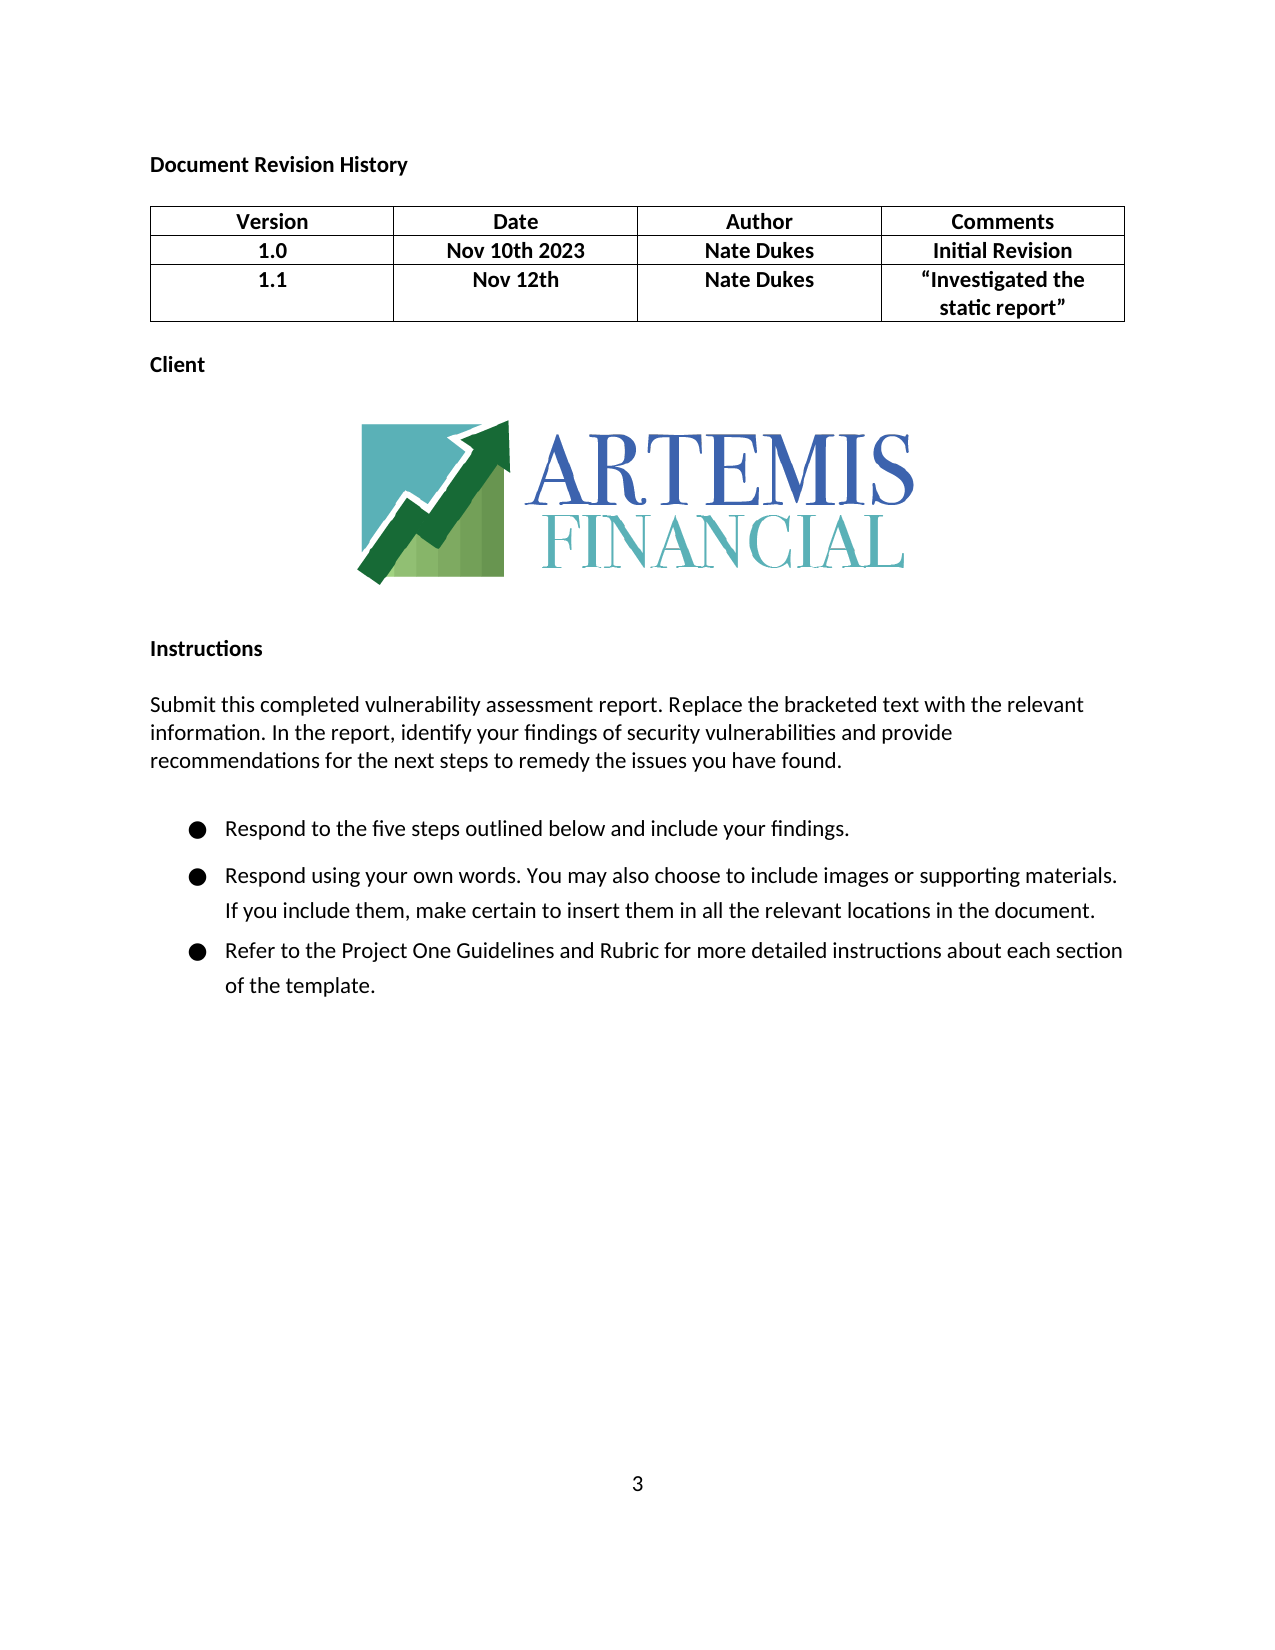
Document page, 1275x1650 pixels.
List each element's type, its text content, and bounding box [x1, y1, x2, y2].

table_cell Nate Dukes [638, 236, 881, 264]
table_cell 1.1 [151, 265, 393, 321]
list Respond using your own words. You may also choose to include images or supporting materials. If you include them, make certain to insert them in all the relevant locations in the document. [187, 849, 1125, 924]
subtitle Document Revision History [150, 150, 1125, 178]
table_cell Nov 10th 2023 [394, 236, 637, 264]
subtitle Client [150, 350, 1125, 378]
table_header Author [638, 207, 881, 235]
table_header Date [394, 207, 637, 235]
picture [344, 406, 931, 606]
list Respond to the five steps outlined below and include your findings. [187, 802, 1125, 849]
text Submit this completed vulnerability assessment report. Replace the bracketed text with the relevant information. In the report, identify your findings of security vulnerabilities and provide recommendations for the next steps to remedy the issues you have found. [150, 690, 1125, 774]
table_cell Nov 12th [394, 265, 637, 321]
subtitle Instructions [150, 634, 1125, 662]
table_cell Initial Revision [882, 236, 1124, 264]
table_cell 1.0 [151, 236, 393, 264]
table_cell Nate Dukes [638, 265, 881, 321]
list Refer to the Project One Guidelines and Rubric for more detailed instructions about each section of the template. [187, 924, 1125, 999]
table_header Version [151, 207, 393, 235]
table_header Comments [882, 207, 1124, 235]
table_cell “Investigated the static report” [882, 265, 1124, 321]
